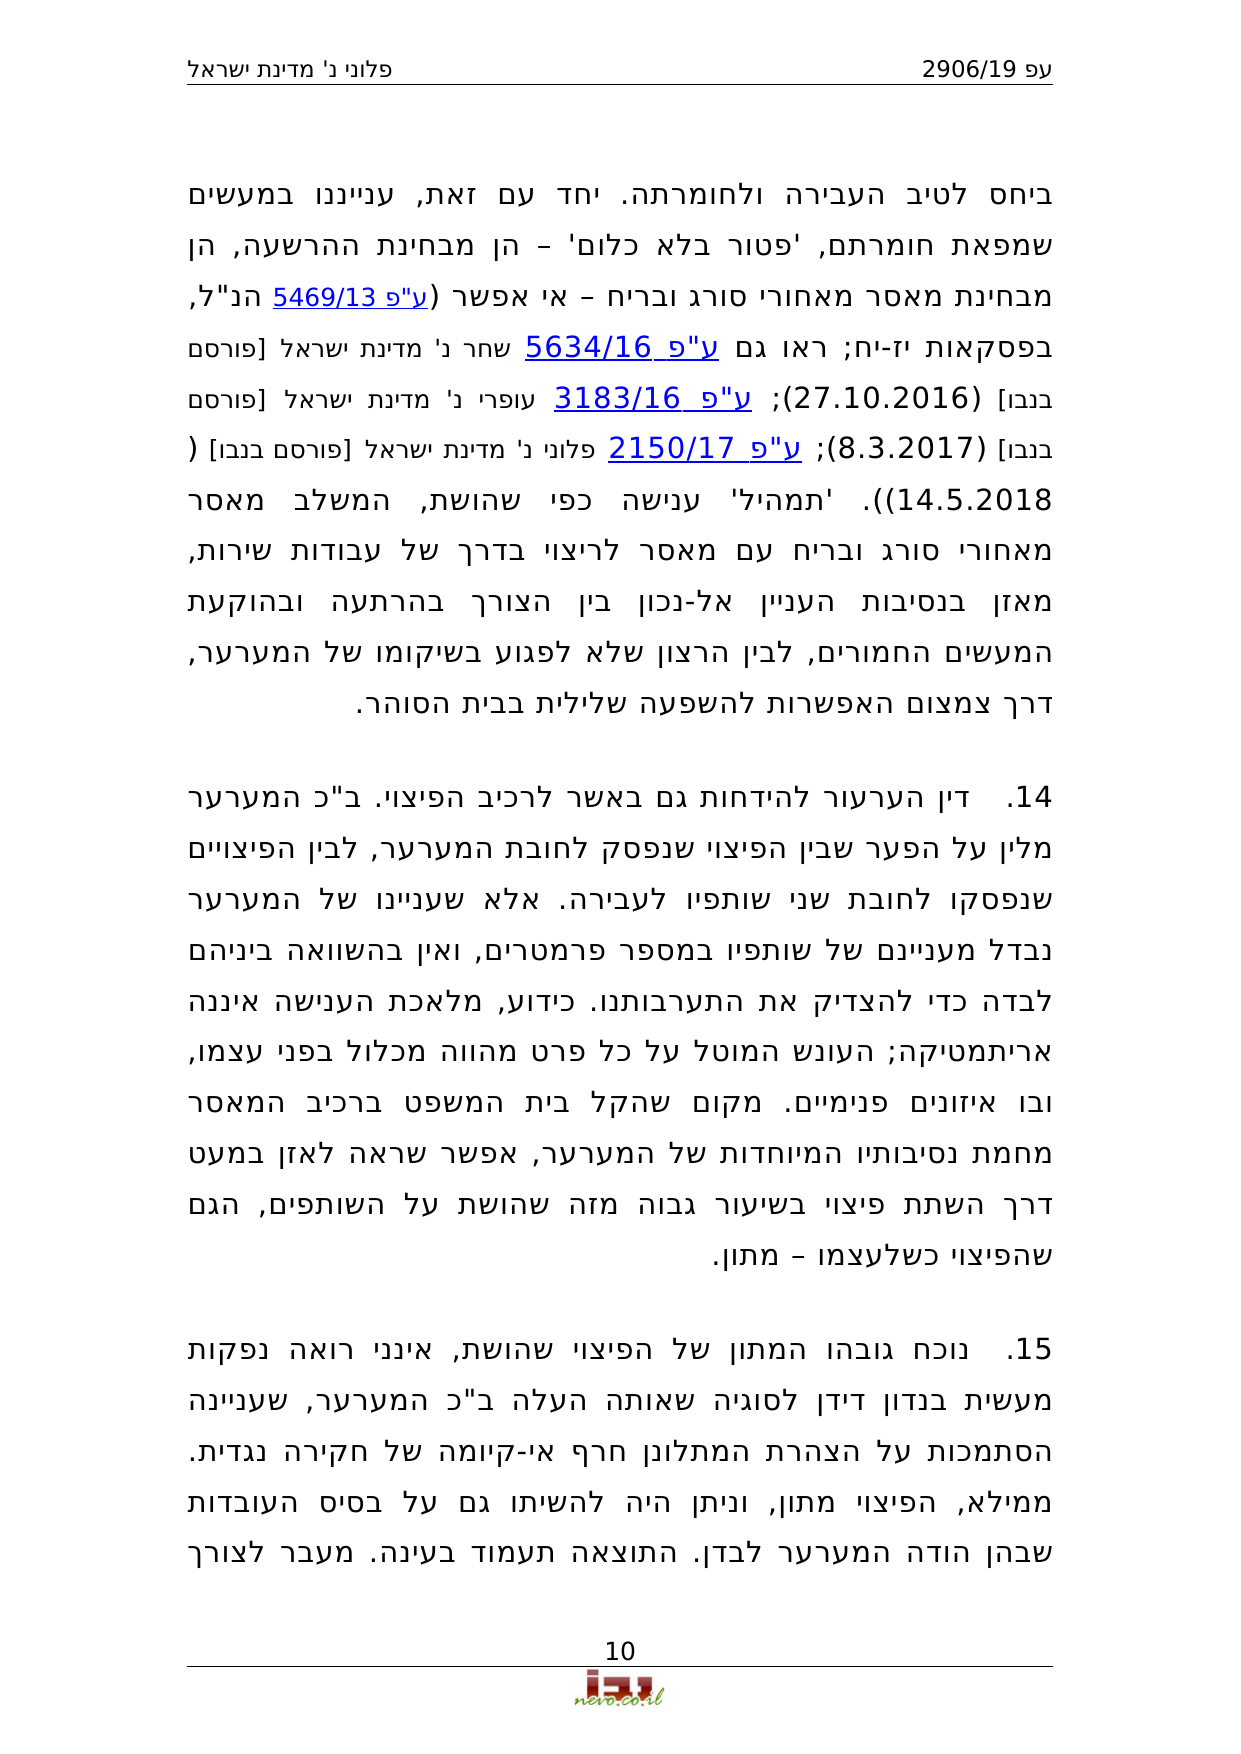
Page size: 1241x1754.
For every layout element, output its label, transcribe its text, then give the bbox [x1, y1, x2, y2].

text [187, 1332, 1053, 1570]
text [187, 177, 1053, 721]
picture [574, 1669, 666, 1707]
text 14. דין הערעור להידחות גם באשר לרכיב הפיצוי. ב"כ המערער מלין על הפער שבין הפיצוי שנפסק לחובת המערער, לבין הפיצויים שנפסקו לחובת שני שותפיו לעבירה. אלא שעניינו של המערער נבדל מעניינם של שותפיו במספר פרמטרים, ואין בהשוואה ביניהם לבדה כדי להצדיק את התערבותנו. כידוע, מלאכת הענישה איננה אריתמטיקה; העונש המוטל על כל פרט מהווה מכלול בפני עצמו, ובו איזונים פנימיים. מקום שהקל בית המשפט ברכיב המאסר מחמת נסיבותיו המיוחדות של המערער, אפשר שראה לאזן במעט דרך השתת פיצוי בשיעור גבוה מזה שהושת על השותפים, הגם שהפיצוי כשלעצמו – מתון. [187, 780, 1053, 1272]
